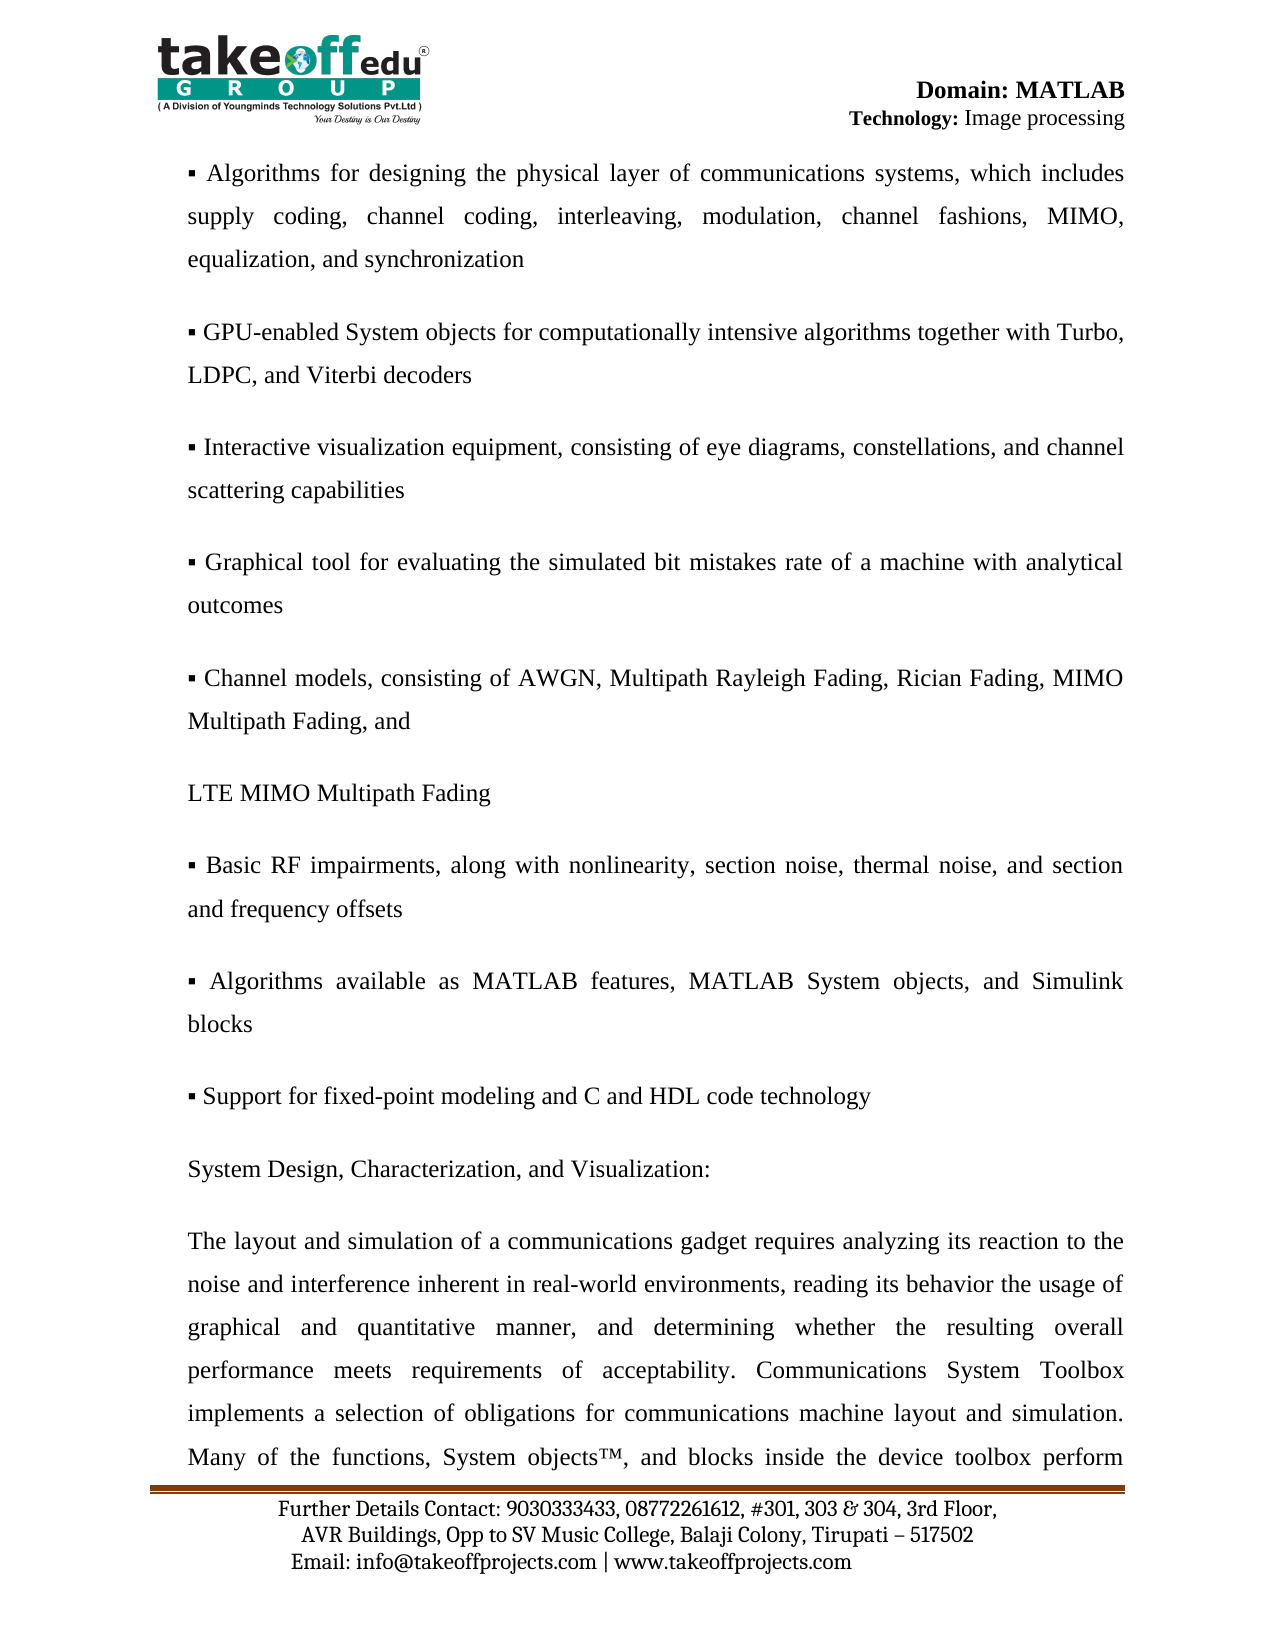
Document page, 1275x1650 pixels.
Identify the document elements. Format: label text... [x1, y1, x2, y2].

text System Design, Characterization, and Visualization: [187, 1154, 1125, 1182]
picture [150, 35, 434, 138]
text ▪ Algorithms for designing the physical layer of communications systems, which includes supply coding, channel coding, interleaving, modulation, channel fashions, MIMO, equalization, and synchronization [187, 158, 1125, 273]
text ▪ Interactive visualization equipment, consisting of eye diagrams, constellations, and channel scattering capabilities [187, 432, 1125, 504]
text ▪ Channel models, consisting of AWGN, Multipath Rayleigh Fading, Rician Fading, MIMO Multipath Fading, and [187, 663, 1125, 735]
text ▪ GPU-enabled System objects for computationally intensive algorithms together with Turbo, LDPC, and Viterbi decoders [187, 317, 1125, 388]
text ▪ Algorithms available as MATLAB features, MATLAB System objects, and Simulink blocks [187, 966, 1125, 1038]
text ▪ Basic RF impairments, along with nonlinearity, section noise, thermal noise, and section and frequency offsets [187, 851, 1125, 922]
text LTE MIMO Multipath Fading [187, 778, 1125, 807]
text ▪ Graphical tool for evaluating the simulated bit mistakes rate of a machine with analytical outcomes [187, 547, 1125, 619]
text ▪ Support for fixed-point modeling and C and HDL code technology [187, 1081, 1125, 1110]
